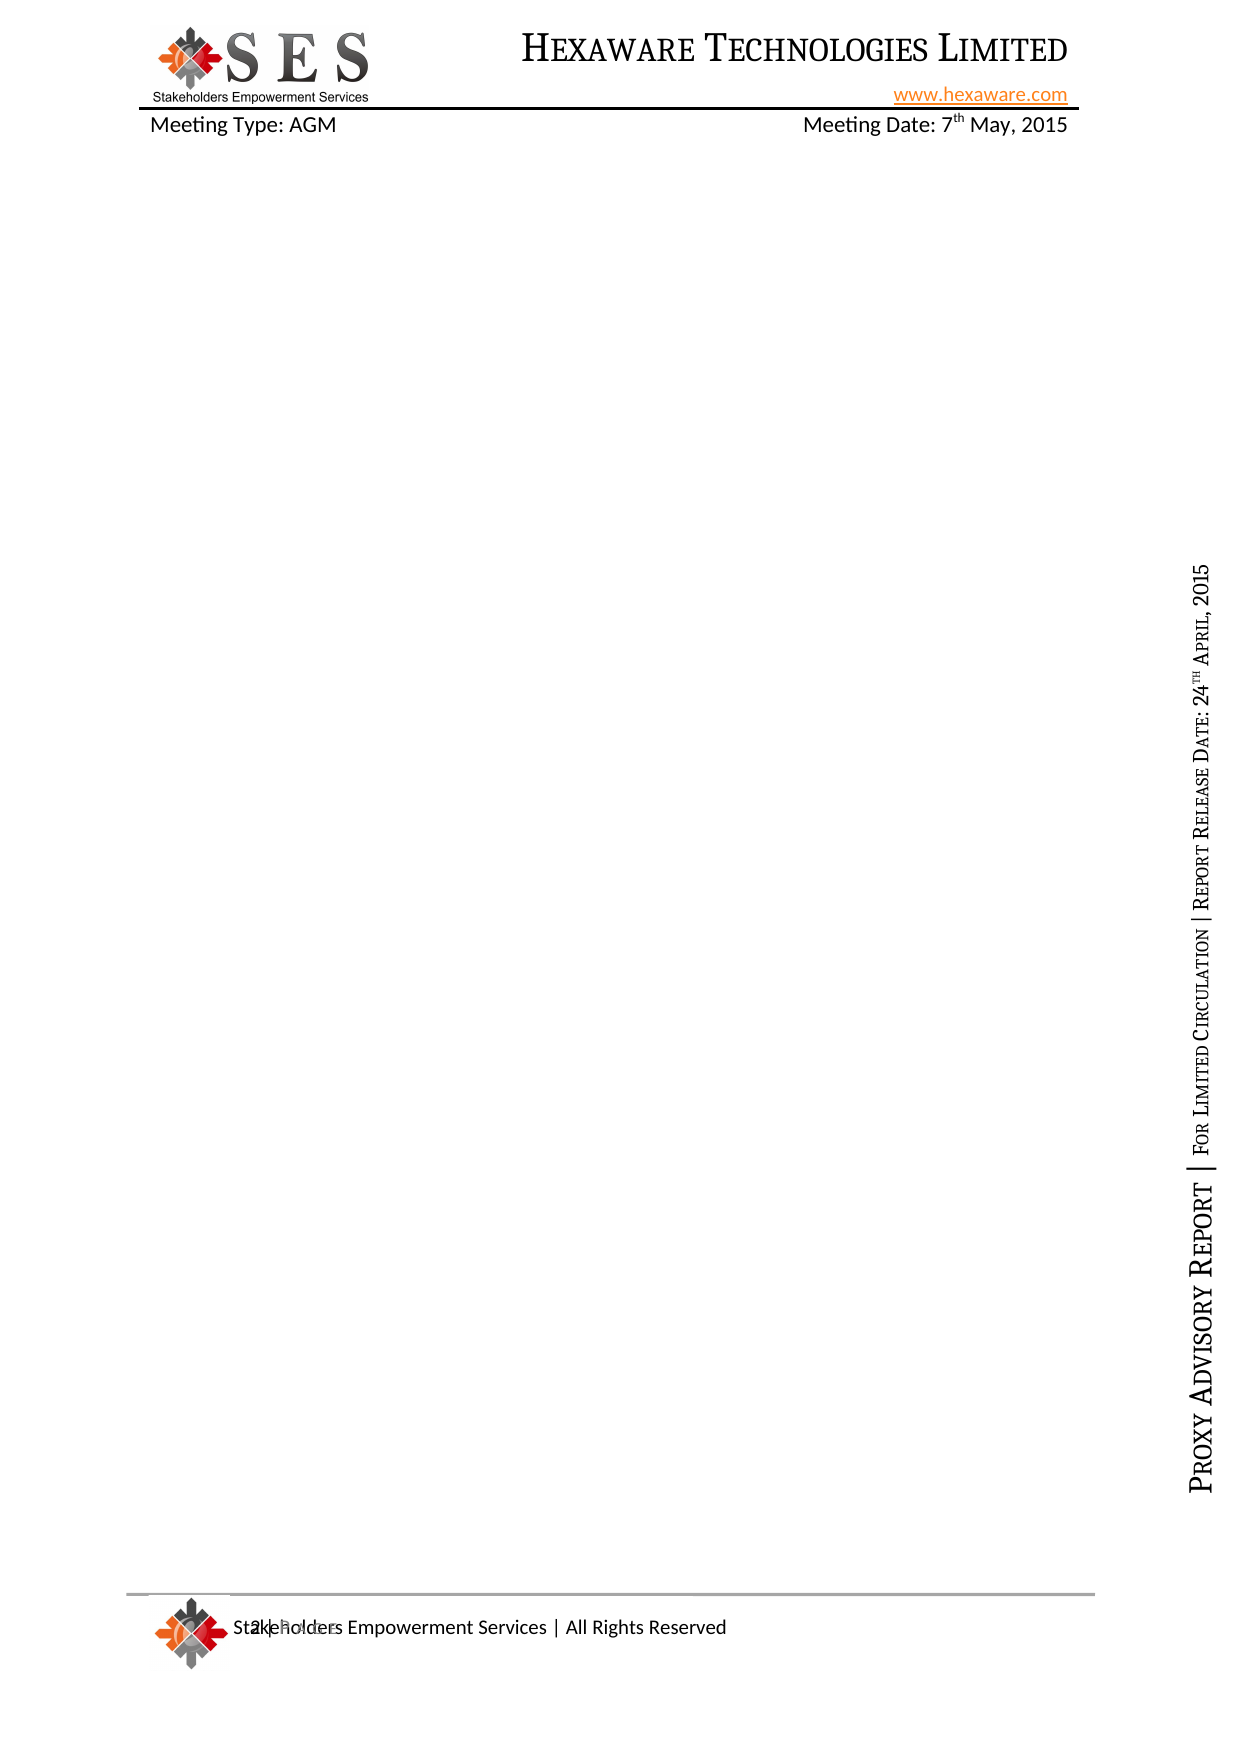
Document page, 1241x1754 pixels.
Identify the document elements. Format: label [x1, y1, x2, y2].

picture [148, 1595, 230, 1671]
picture [149, 25, 369, 104]
